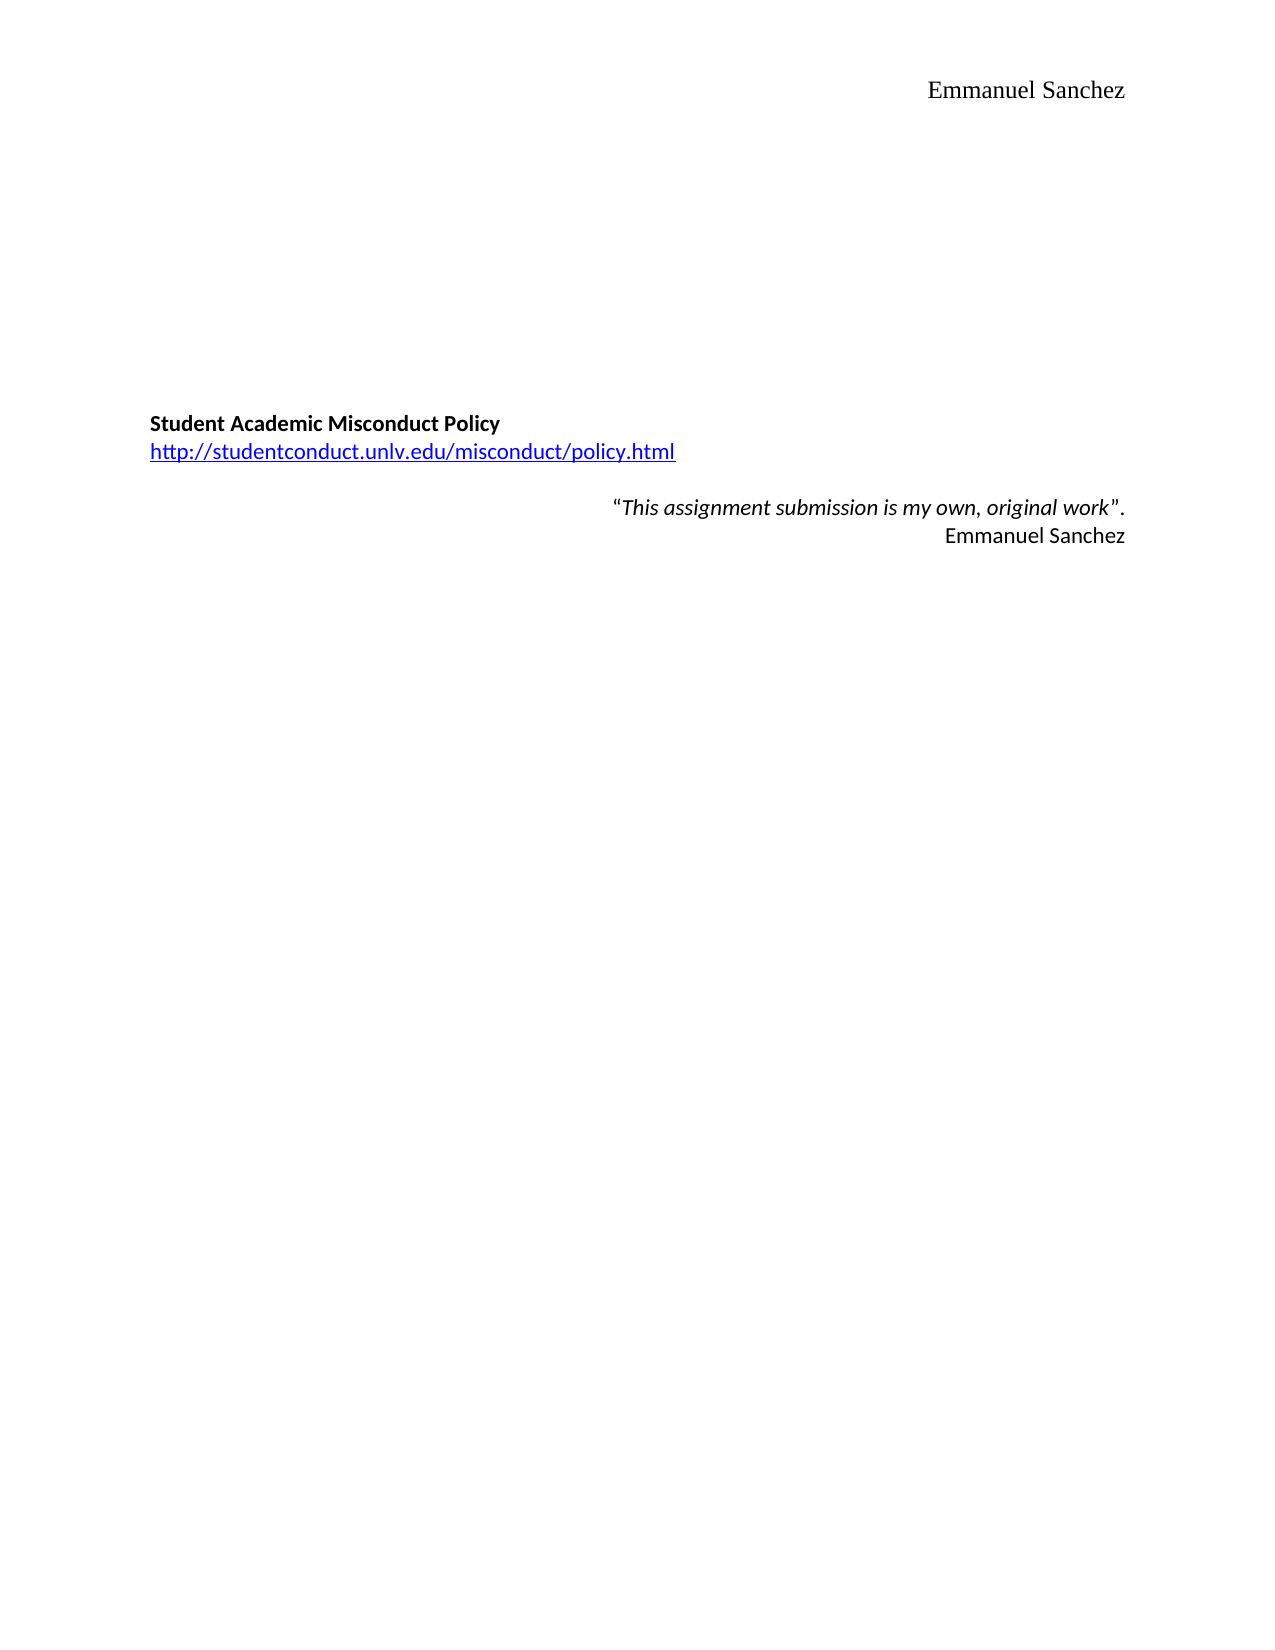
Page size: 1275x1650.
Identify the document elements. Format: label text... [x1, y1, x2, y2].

text “This assignment submission is my own, original work”. [150, 493, 1125, 521]
text Student Academic Misconduct Policy [150, 409, 1125, 437]
text http://studentconduct.unlv.edu/misconduct/policy.html [150, 437, 1125, 465]
text Emmanuel Sanchez [150, 521, 1125, 549]
